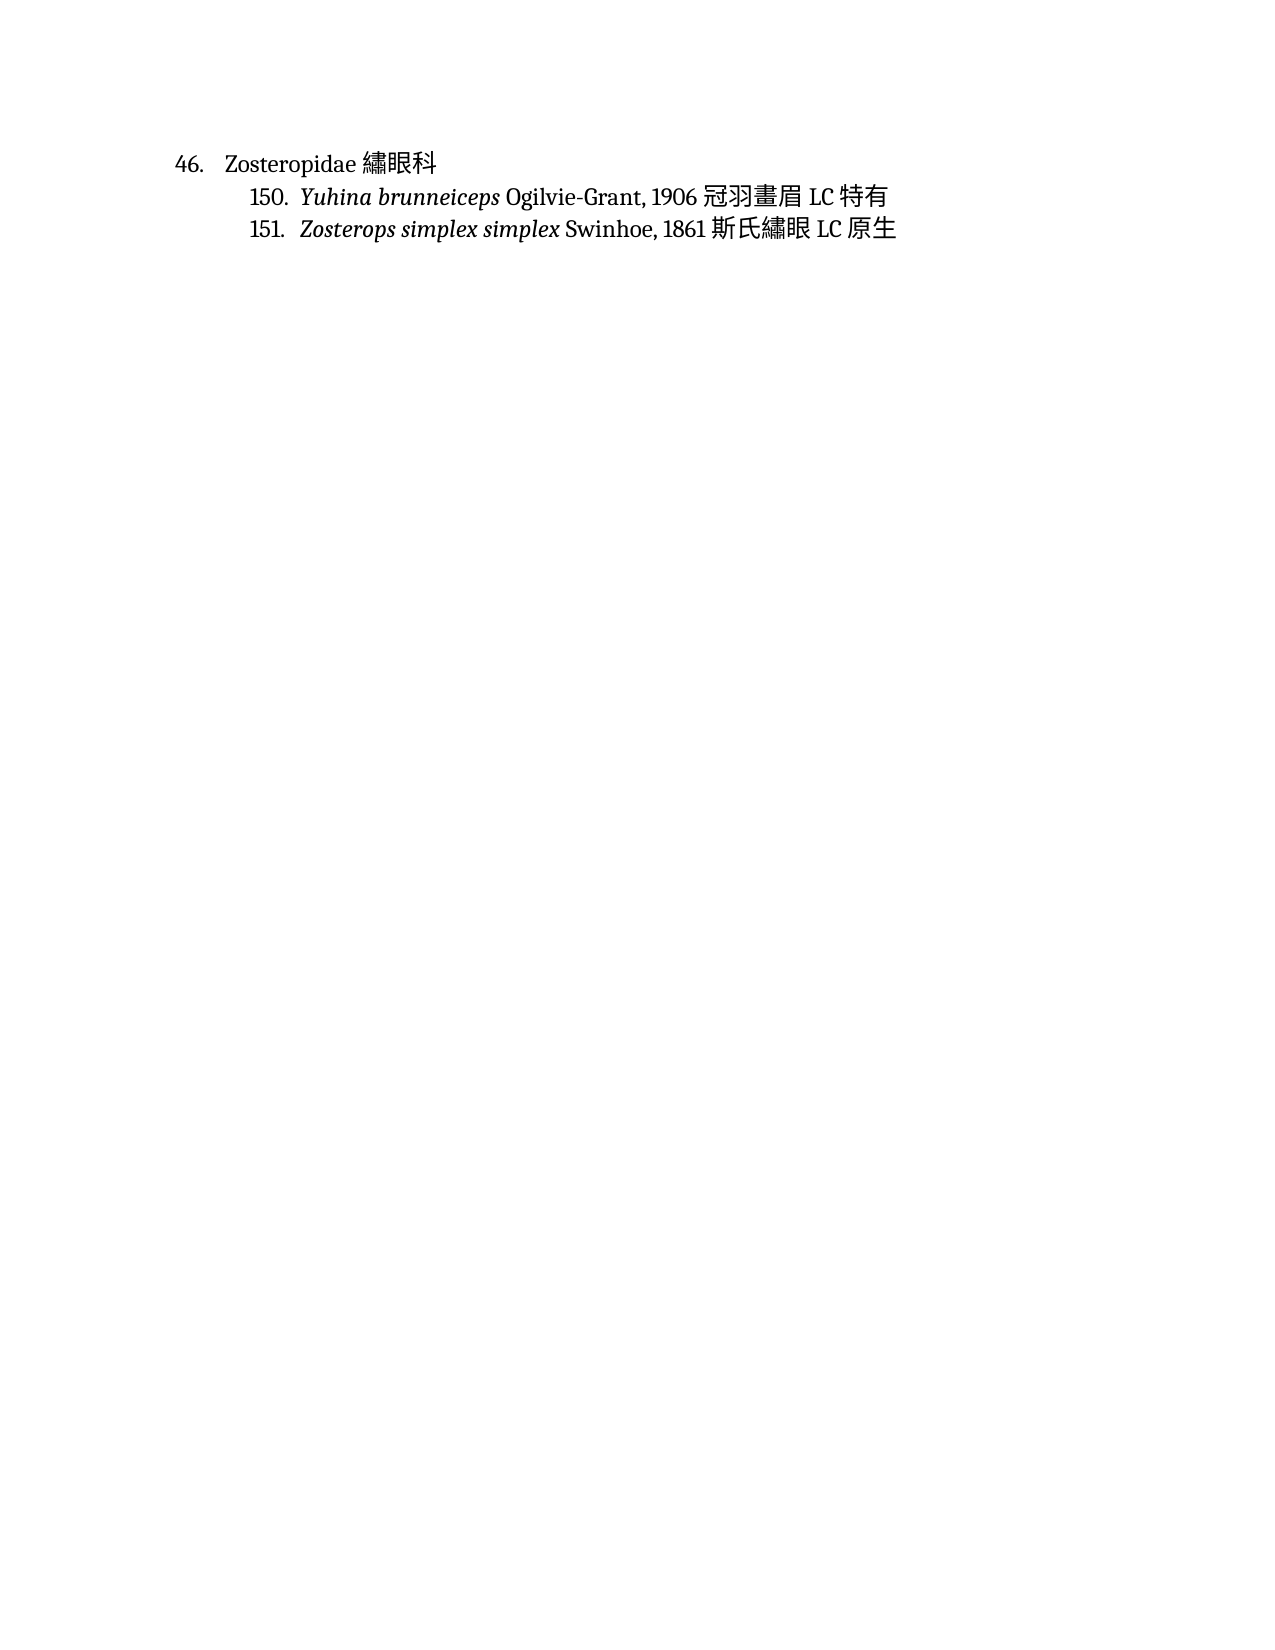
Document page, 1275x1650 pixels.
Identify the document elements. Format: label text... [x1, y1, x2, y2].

list Yuhina brunneiceps Ogilvie-Grant, 1906 冠羽畫眉 LC 特有 [250, 182, 1125, 211]
list Zosterops simplex simplex Swinhoe, 1861 斯氏繡眼 LC 原生 [250, 215, 1125, 244]
list Zosteropidae 繡眼科 [175, 150, 1125, 179]
